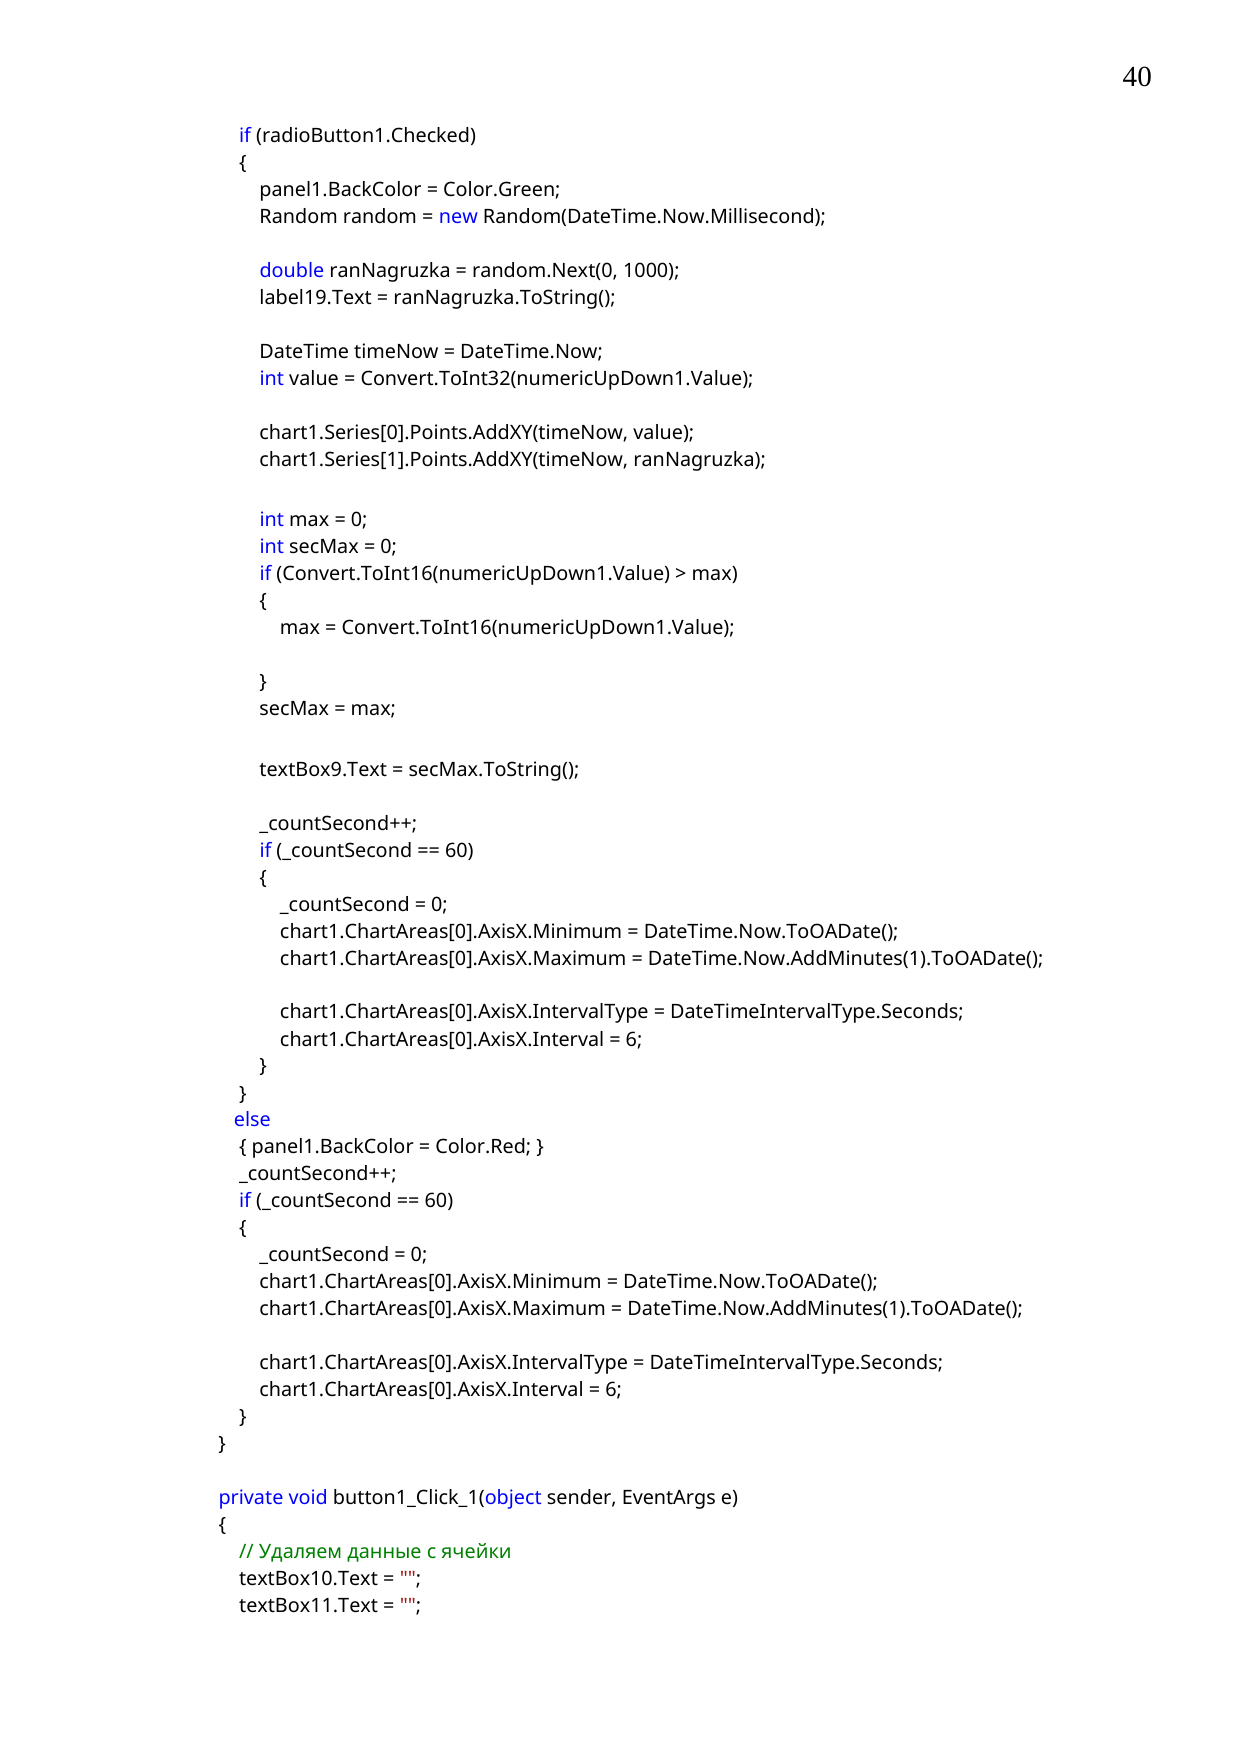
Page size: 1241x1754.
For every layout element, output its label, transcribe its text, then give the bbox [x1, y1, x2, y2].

text _countSecond++; [177, 1160, 1152, 1187]
text _countSecond = 0; [177, 890, 1152, 917]
text if (_countSecond == 60) [177, 836, 1152, 863]
text chart1.ChartAreas[0].AxisX.Minimum = DateTime.Now.ToOADate(); [177, 1268, 1152, 1294]
text chart1.ChartAreas[0].AxisX.IntervalType = DateTimeIntervalType.Seconds; [177, 998, 1152, 1025]
text } [177, 667, 1152, 694]
text } [177, 1429, 1152, 1456]
text secMax = max; [177, 694, 1152, 721]
text } [177, 1052, 1152, 1079]
text chart1.ChartAreas[0].AxisX.Maximum = DateTime.Now.AddMinutes(1).ToOADate(); [177, 944, 1152, 971]
text int secMax = 0; [177, 533, 1152, 559]
text } [177, 1402, 1152, 1429]
text int value = Convert.ToInt32(numericUpDown1.Value); [177, 364, 1152, 391]
text { [177, 1214, 1152, 1241]
text _countSecond++; [177, 809, 1152, 836]
text textBox10.Text = ""; [177, 1564, 1152, 1591]
text { panel1.BackColor = Color.Red; } [177, 1133, 1152, 1160]
text } [177, 1079, 1152, 1106]
text { [177, 148, 1152, 175]
text textBox9.Text = secMax.ToString(); [177, 755, 1152, 782]
text DateTime timeNow = DateTime.Now; [177, 337, 1152, 364]
text if (Convert.ToInt16(numericUpDown1.Value) > max) [177, 559, 1152, 587]
text chart1.ChartAreas[0].AxisX.Interval = 6; [177, 1025, 1152, 1052]
text if (radioButton1.Checked) [177, 121, 1152, 148]
text if (_countSecond == 60) [177, 1187, 1152, 1214]
text int max = 0; [177, 506, 1152, 533]
text max = Convert.ToInt16(numericUpDown1.Value); [177, 613, 1152, 641]
text { [177, 587, 1152, 613]
text chart1.Series[0].Points.AddXY(timeNow, value); [177, 418, 1152, 445]
text _countSecond = 0; [177, 1241, 1152, 1268]
text textBox11.Text = ""; [177, 1591, 1152, 1618]
text else [177, 1106, 1152, 1133]
text chart1.Series[1].Points.AddXY(timeNow, ranNagruzka); [177, 445, 1152, 472]
text private void button1_Click_1(object sender, EventArgs e) [177, 1483, 1152, 1510]
text { [177, 1510, 1152, 1537]
text chart1.ChartAreas[0].AxisX.Maximum = DateTime.Now.AddMinutes(1).ToOADate(); [177, 1294, 1152, 1322]
text { [177, 863, 1152, 890]
text double ranNagruzka = random.Next(0, 1000); [177, 256, 1152, 283]
text Random random = new Random(DateTime.Now.Millisecond); [177, 202, 1152, 229]
text // Удаляем данные с ячейки [177, 1537, 1152, 1564]
text chart1.ChartAreas[0].AxisX.IntervalType = DateTimeIntervalType.Seconds; [177, 1348, 1152, 1376]
text chart1.ChartAreas[0].AxisX.Interval = 6; [177, 1376, 1152, 1402]
text label19.Text = ranNagruzka.ToString(); [177, 283, 1152, 310]
text panel1.BackColor = Color.Green; [177, 175, 1152, 202]
text chart1.ChartAreas[0].AxisX.Minimum = DateTime.Now.ToOADate(); [177, 917, 1152, 944]
